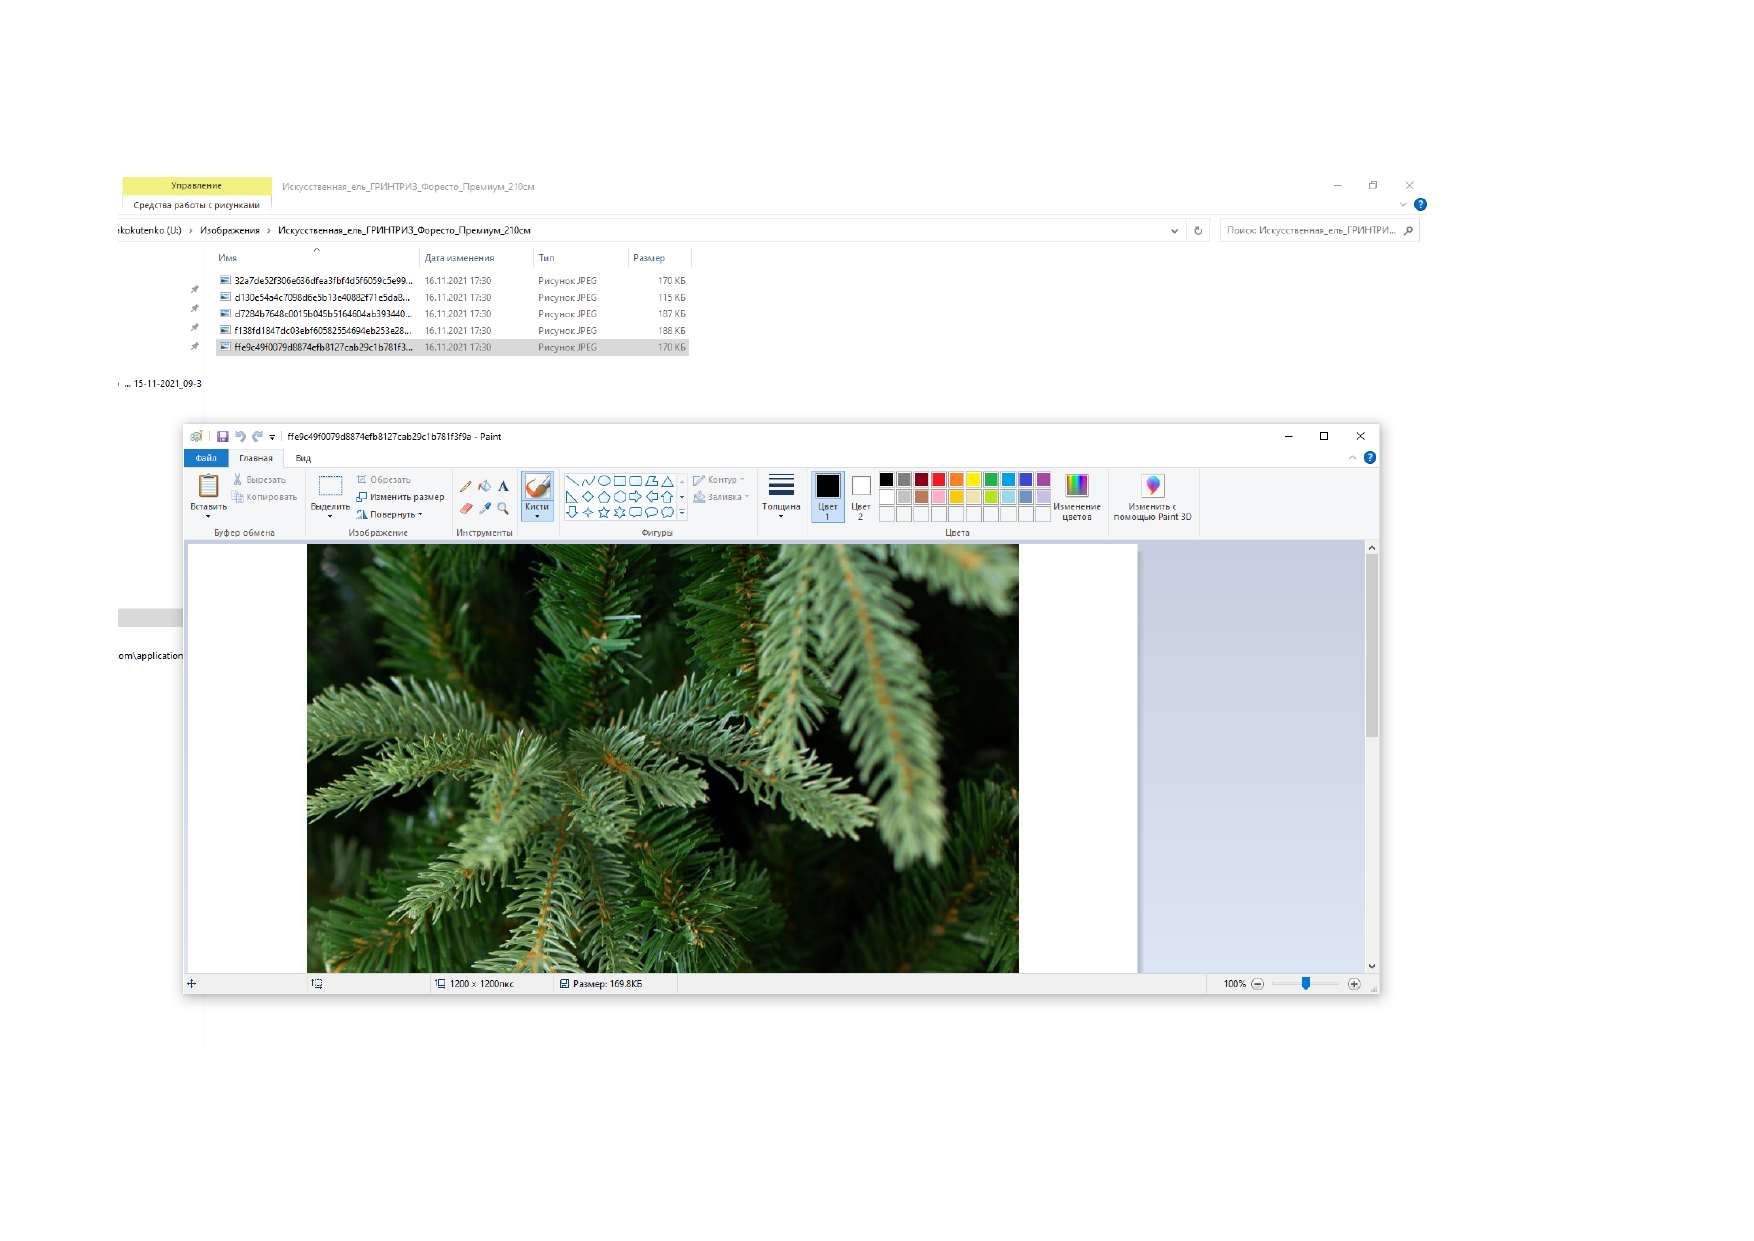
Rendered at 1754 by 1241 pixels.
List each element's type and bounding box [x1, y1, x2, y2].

picture [118, 177, 1428, 1045]
